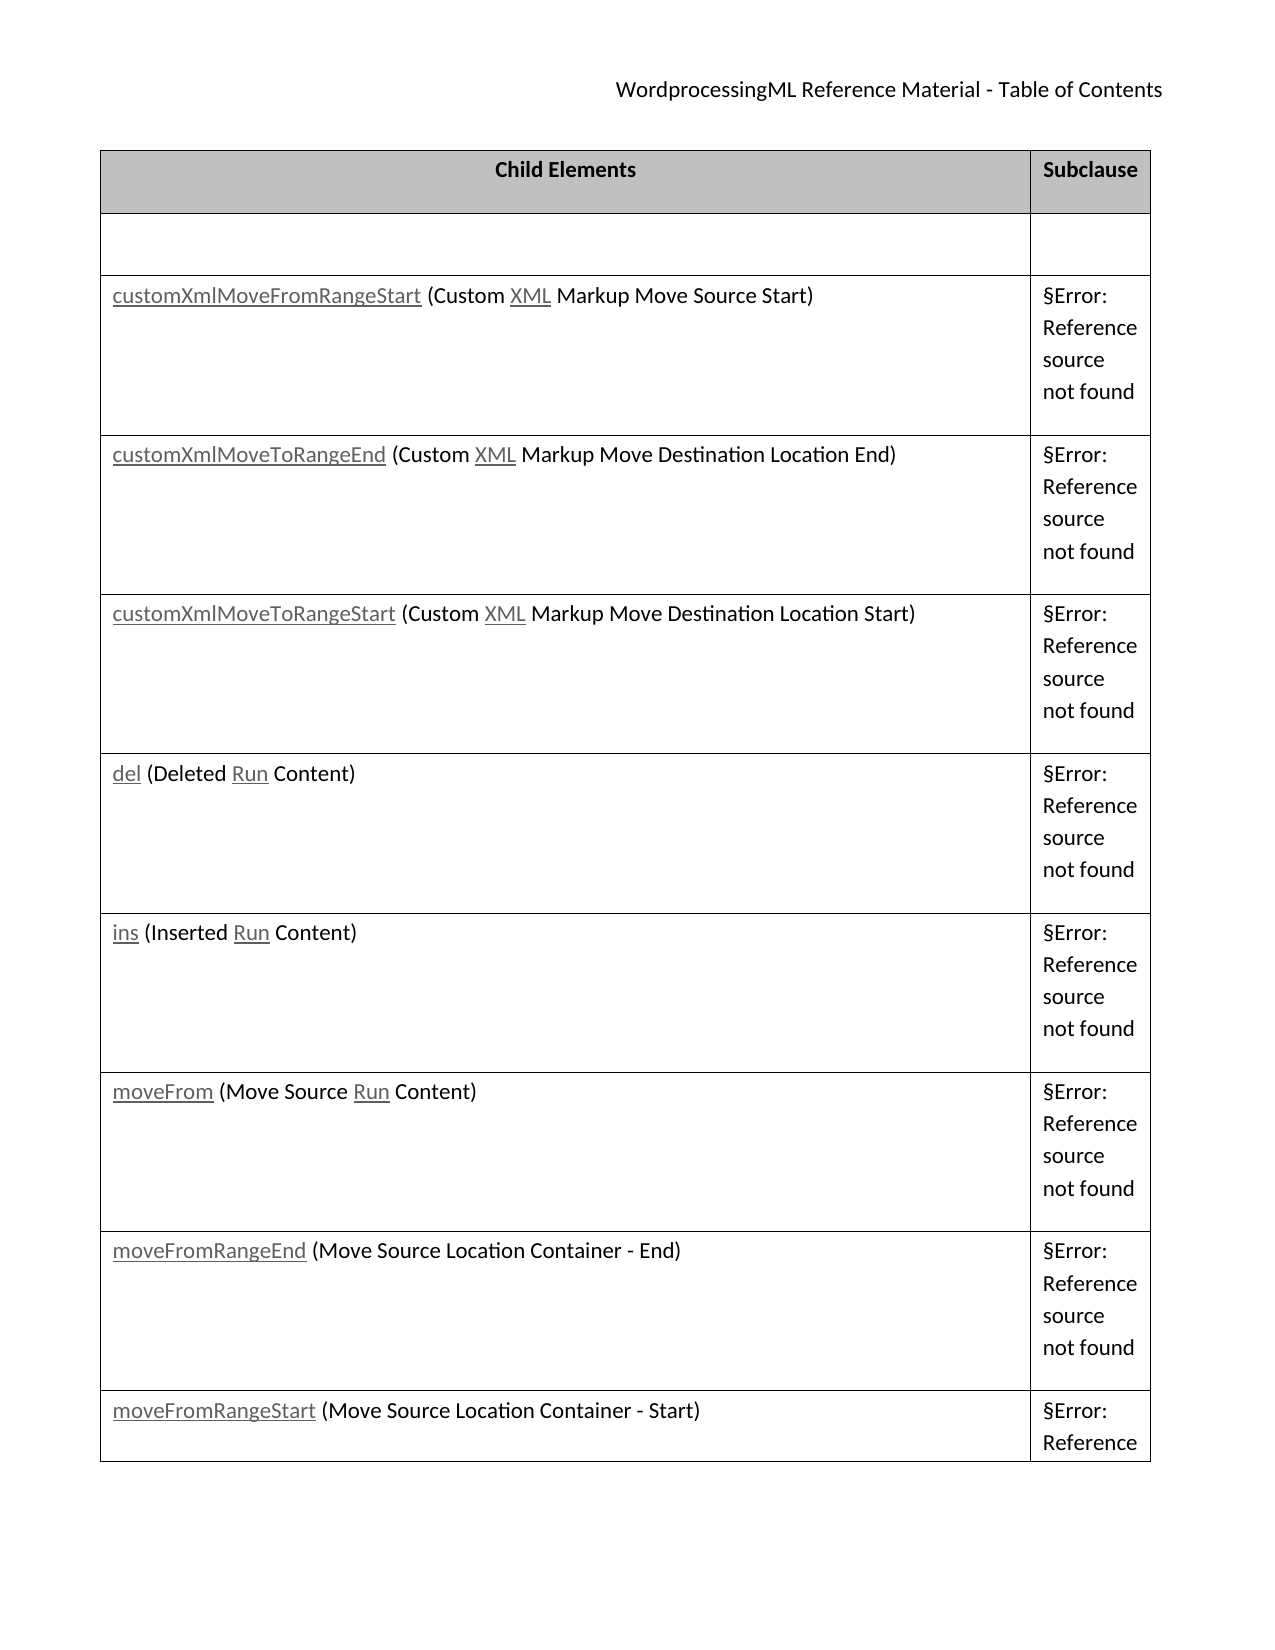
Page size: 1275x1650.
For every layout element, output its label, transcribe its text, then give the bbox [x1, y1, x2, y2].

table_cell ins (Inserted Run Content) [101, 914, 1030, 1072]
table_cell del (Deleted Run Content) [101, 754, 1030, 912]
table_header Subclause [1031, 151, 1150, 213]
table_cell moveFromRangeEnd (Move Source Location Container - End) [101, 1232, 1030, 1390]
table_cell customXmlMoveToRangeEnd (Custom XML Markup Move Destination Location End) [101, 436, 1030, 594]
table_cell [101, 214, 1030, 275]
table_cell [101, 1391, 1030, 1461]
table_cell moveFrom (Move Source Run Content) [101, 1073, 1030, 1231]
table_cell customXmlMoveToRangeStart (Custom XML Markup Move Destination Location Start) [101, 595, 1030, 753]
table_header Child Elements [101, 151, 1030, 213]
table_cell customXmlMoveFromRangeStart (Custom XML Markup Move Source Start) [101, 276, 1030, 435]
